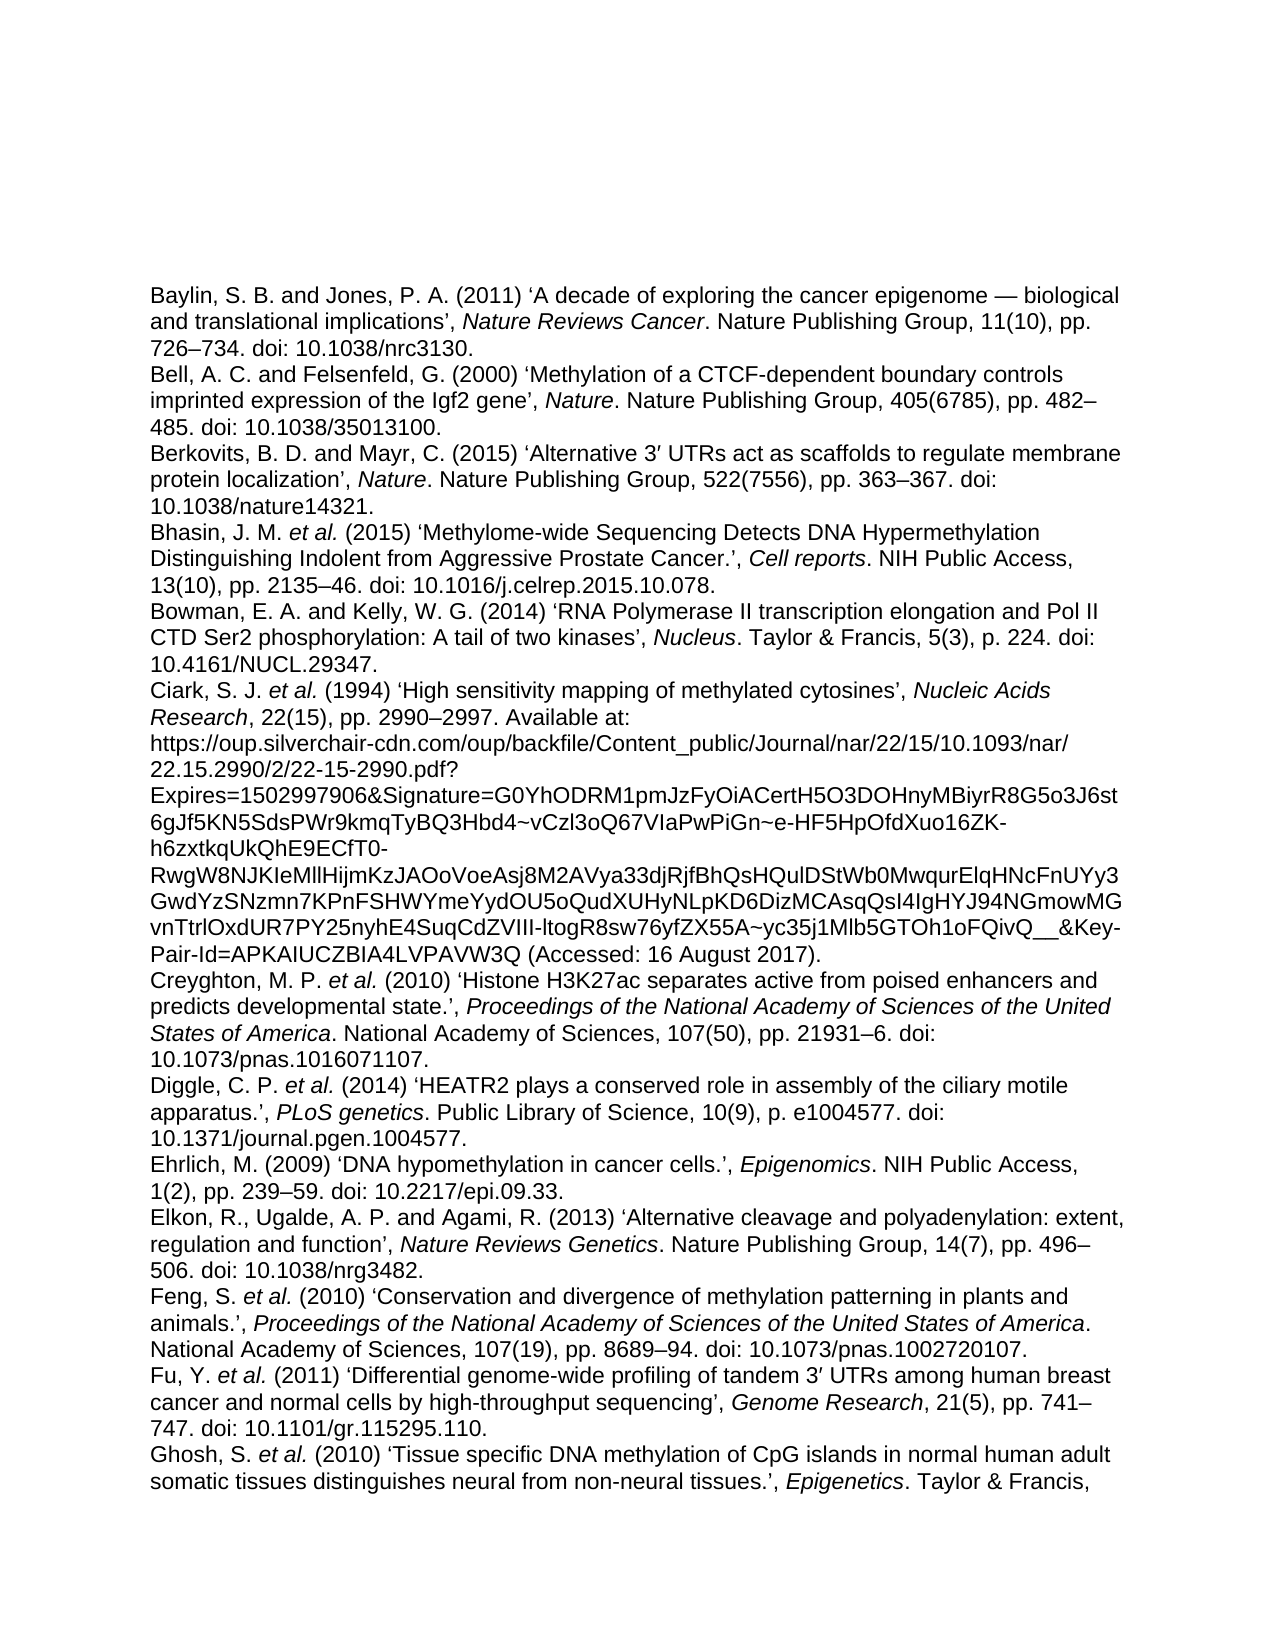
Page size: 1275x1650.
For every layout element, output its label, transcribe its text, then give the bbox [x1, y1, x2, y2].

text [150, 1441, 1125, 1494]
text Bell, A. C. and Felsenfeld, G. (2000) ‘Methylation of a CTCF-dependent boundary controls imprinted expression of the Igf2 gene’, Nature. Nature Publishing Group, 405(6785), pp. 482–485. doi: 10.1038/35013100. [150, 361, 1125, 440]
text Creyghton, M. P. et al. (2010) ‘Histone H3K27ac separates active from poised enhancers and predicts developmental state.’, Proceedings of the National Academy of Sciences of the United States of America. National Academy of Sciences, 107(50), pp. 21931–6. doi: 10.1073/pnas.1016071107. [150, 967, 1125, 1072]
text Elkon, R., Ugalde, A. P. and Agami, R. (2013) ‘Alternative cleavage and polyadenylation: extent, regulation and function’, Nature Reviews Genetics. Nature Publishing Group, 14(7), pp. 496–506. doi: 10.1038/nrg3482. [150, 1204, 1125, 1283]
text Ciark, S. J. et al. (1994) ‘High sensitivity mapping of methylated cytosines’, Nucleic Acids Research, 22(15), pp. 2990–2997. Available at: https://oup.silverchair-cdn.com/oup/backfile/Content_public/Journal/nar/22/15/10.1093/nar/22.15.2990/2/22-15-2990.pdf?Expires=1502997906&Signature=G0YhODRM1pmJzFyOiACertH5O3DOHnyMBiyrR8G5o3J6st6gJf5KN5SdsPWr9kmqTyBQ3Hbd4~vCzl3oQ67VIaPwPiGn~e-HF5HpOfdXuo16ZK-h6zxtkqUkQhE9ECfT0-RwgW8NJKIeMllHijmKzJAOoVoeAsj8M2AVya33djRjfBhQsHQulDStWb0MwqurElqHNcFnUYy3GwdYzSNzmn7KPnFSHWYmeYydOU5oQudXUHyNLpKD6DizMCAsqQsI4IgHYJ94NGmowMGvnTtrlOxdUR7PY25nyhE4SuqCdZVIII-ltogR8sw76yfZX55A~yc35j1Mlb5GTOh1oFQivQ__&Key-Pair-Id=APKAIUCZBIA4LVPAVW3Q (Accessed: 16 August 2017). [150, 677, 1125, 967]
text Bowman, E. A. and Kelly, W. G. (2014) ‘RNA Polymerase II transcription elongation and Pol II CTD Ser2 phosphorylation: A tail of two kinases’, Nucleus. Taylor & Francis, 5(3), p. 224. doi: 10.4161/NUCL.29347. [150, 598, 1125, 677]
text Ehrlich, M. (2009) ‘DNA hypomethylation in cancer cells.’, Epigenomics. NIH Public Access, 1(2), pp. 239–59. doi: 10.2217/epi.09.33. [150, 1151, 1125, 1204]
text Fu, Y. et al. (2011) ‘Differential genome-wide profiling of tandem 3′ UTRs among human breast cancer and normal cells by high-throughput sequencing’, Genome Research, 21(5), pp. 741–747. doi: 10.1101/gr.115295.110. [150, 1362, 1125, 1441]
text Baylin, S. B. and Jones, P. A. (2011) ‘A decade of exploring the cancer epigenome — biological and translational implications’, Nature Reviews Cancer. Nature Publishing Group, 11(10), pp. 726–734. doi: 10.1038/nrc3130. [150, 282, 1125, 361]
text Feng, S. et al. (2010) ‘Conservation and divergence of methylation patterning in plants and animals.’, Proceedings of the National Academy of Sciences of the United States of America. National Academy of Sciences, 107(19), pp. 8689–94. doi: 10.1073/pnas.1002720107. [150, 1283, 1125, 1362]
text Diggle, C. P. et al. (2014) ‘HEATR2 plays a conserved role in assembly of the ciliary motile apparatus.’, PLoS genetics. Public Library of Science, 10(9), p. e1004577. doi: 10.1371/journal.pgen.1004577. [150, 1072, 1125, 1151]
text Bhasin, J. M. et al. (2015) ‘Methylome-wide Sequencing Detects DNA Hypermethylation Distinguishing Indolent from Aggressive Prostate Cancer.’, Cell reports. NIH Public Access, 13(10), pp. 2135–46. doi: 10.1016/j.celrep.2015.10.078. [150, 519, 1125, 598]
text Berkovits, B. D. and Mayr, C. (2015) ‘Alternative 3′ UTRs act as scaffolds to regulate membrane protein localization’, Nature. Nature Publishing Group, 522(7556), pp. 363–367. doi: 10.1038/nature14321. [150, 440, 1125, 519]
